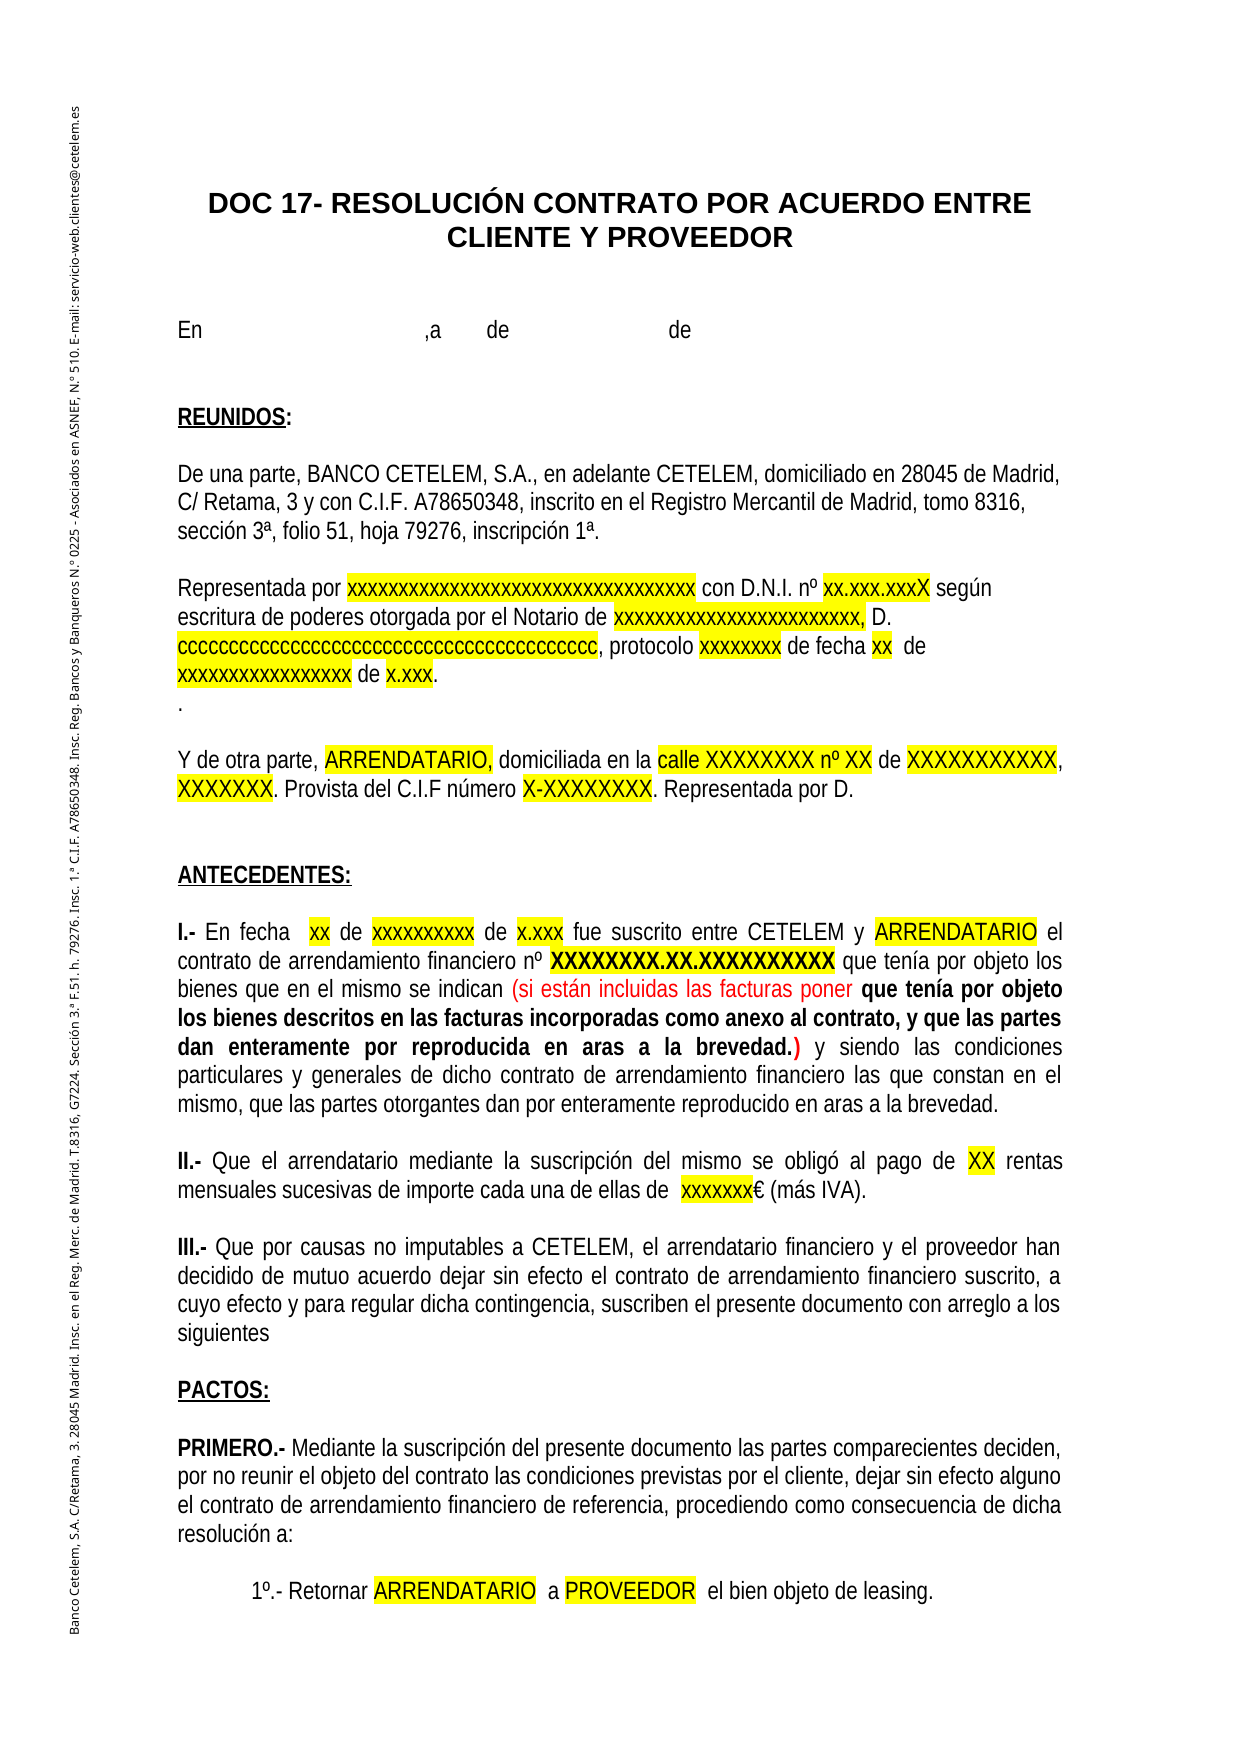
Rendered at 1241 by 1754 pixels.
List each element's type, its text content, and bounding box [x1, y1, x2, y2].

text Representada por xxxxxxxxxxxxxxxxxxxxxxxxxxxxxxxxxx con D.N.I. nº xx.xxx.xxxX según escritura de poderes otorgada por el Notario de xxxxxxxxxxxxxxxxxxxxxxxx, D. ccccccccccccccccccccccccccccccccccccccccc, protocolo xxxxxxxx de fecha xx de xxxxxxxxxxxxxxxxx de x.xxx. [177, 573, 1063, 688]
subtitle ANTECEDENTES: [177, 860, 1063, 888]
subtitle PRIMERO.- Mediante la suscripción del presente documento las partes comparecientes deciden, por no reunir el objeto del contrato las condiciones previstas por el cliente, dejar sin efecto alguno el contrato de arrendamiento financiero de referencia, procediendo como consecuencia de dicha resolución a: [177, 1433, 1063, 1547]
text 1º.- Retornar ARRENDATARIO a PROVEEDOR el bien objeto de leasing. [696, 1576, 1063, 1604]
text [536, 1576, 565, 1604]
text REUNIDOS: [177, 401, 1063, 430]
text DOC 17- RESOLUCIÓN CONTRATO POR ACUERDO ENTRE CLIENTE Y PROVEEDOR [177, 186, 1063, 253]
text I.- En fecha xx de xxxxxxxxxx de x.xxx fue suscrito entre CETELEM y ARRENDATARIO el contrato de arrendamiento financiero nº XXXXXXXX.XX.XXXXXXXXXX que tenía por objeto los bienes que en el mismo se indican (si están incluidas las facturas poner que tenía por objeto los bienes descritos en las facturas incorporadas como anexo al contrato, y que las partes dan enteramente por reproducida en aras a la brevedad.) y siendo las condiciones particulares y generales de dicho contrato de arrendamiento financiero las que constan en el mismo, que las partes otorgantes dan por enteramente reproducido en aras a la brevedad. [177, 917, 1063, 1118]
text En ,a de de [177, 316, 1063, 344]
subtitle PACTOS: [177, 1375, 1063, 1404]
text III.- Que por causas no imputables a CETELEM, el arrendatario financiero y el proveedor han decidido de mutuo acuerdo dejar sin efecto el contrato de arrendamiento financiero suscrito, a cuyo efecto y para regular dicha contingencia, suscriben el presente documento con arreglo a los siguientes [177, 1232, 1063, 1347]
text . [177, 688, 1063, 717]
text 1º.- Retornar ARRENDATARIO a PROVEEDOR el bien objeto de leasing. [177, 1576, 374, 1604]
text De una parte, BANCO CETELEM, S.A., en adelante CETELEM, domiciliado en 28045 de Madrid, C/ Retama, 3 y con C.I.F. A78650348, inscrito en el Registro Mercantil de Madrid, tomo 8316, sección 3ª, folio 51, hoja 79276, inscripción 1ª. [177, 459, 1063, 545]
text II.- Que el arrendatario mediante la suscripción del mismo se obligó al pago de XX rentas mensuales sucesivas de importe cada una de ellas de xxxxxxx€ (más IVA). [177, 1146, 1063, 1203]
text Y de otra parte, ARRENDATARIO, domiciliada en la calle XXXXXXXX nº XX de XXXXXXXXXXX, XXXXXXX. Provista del C.I.F número X-XXXXXXXX. Representada por D. [177, 745, 1063, 802]
